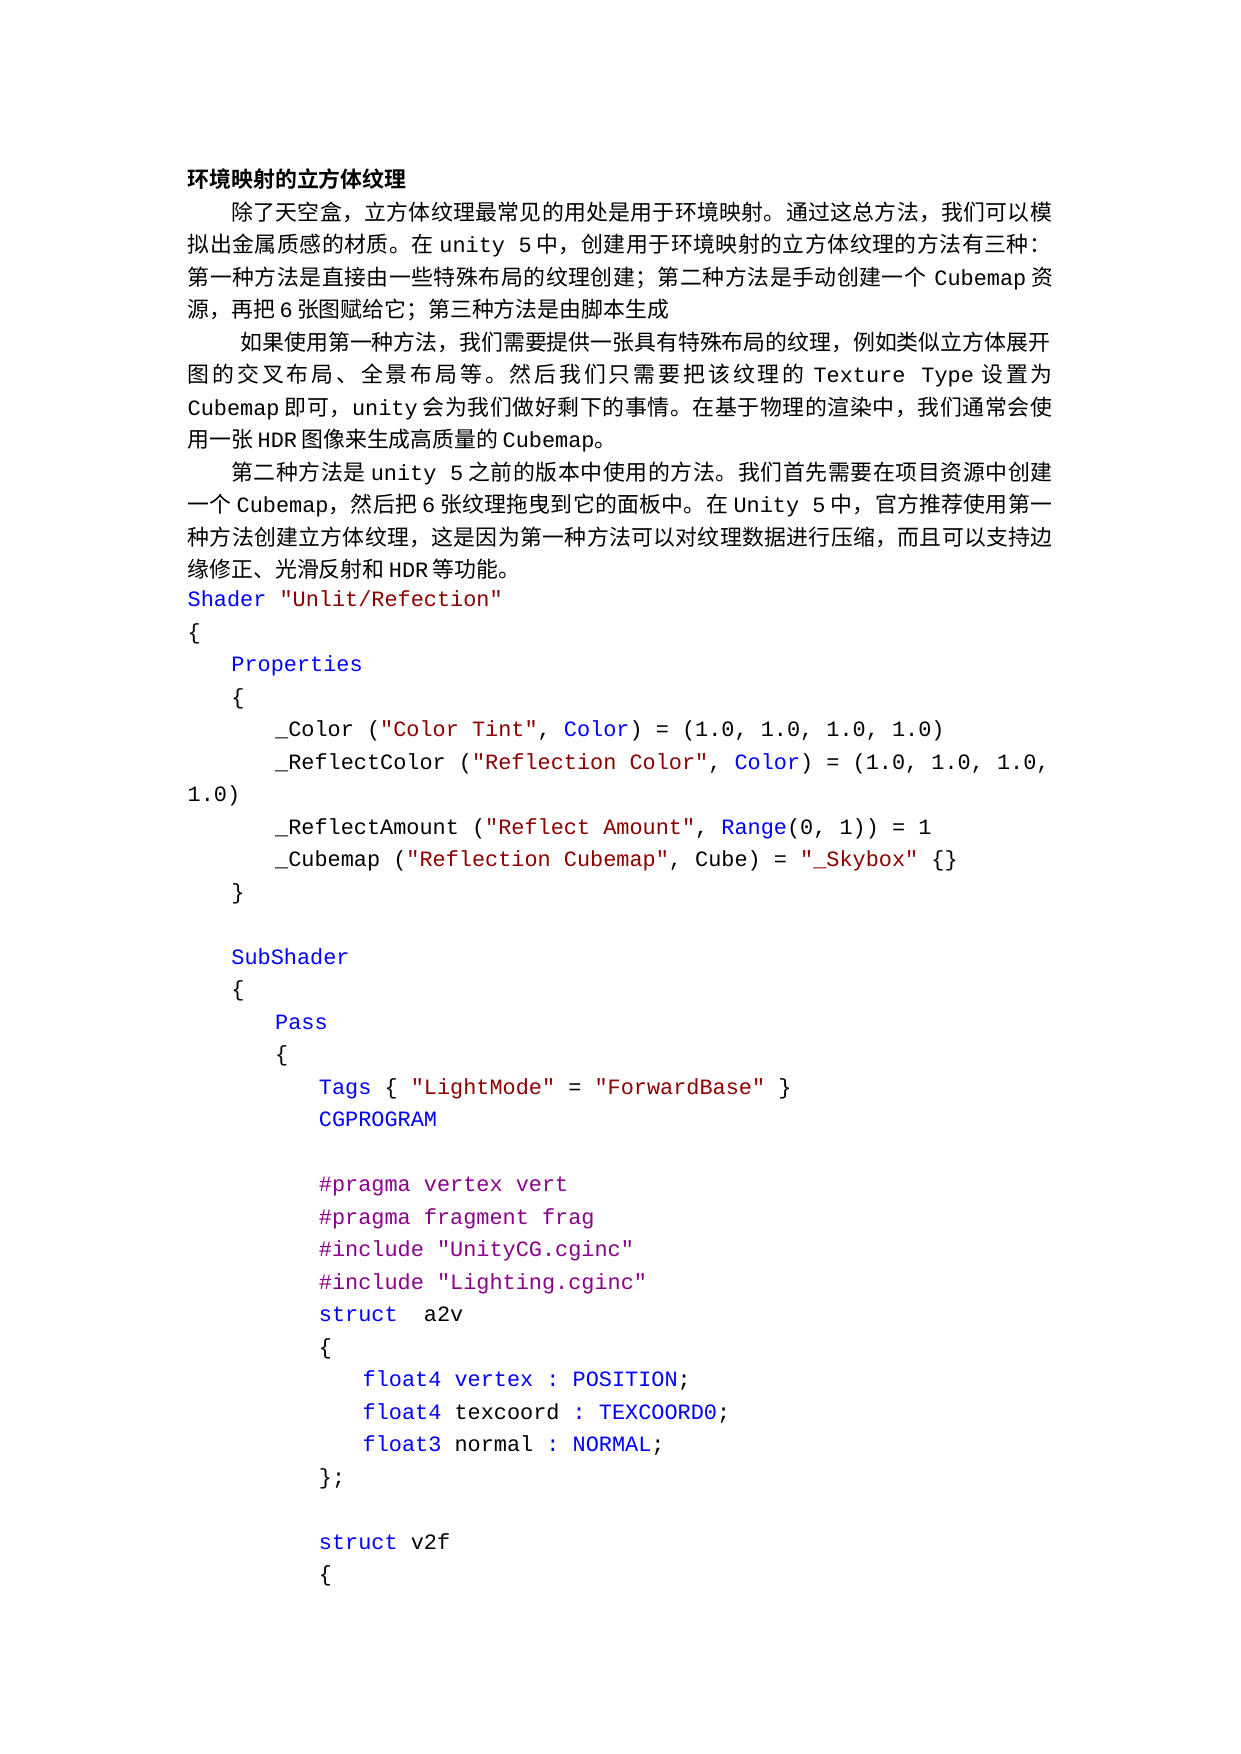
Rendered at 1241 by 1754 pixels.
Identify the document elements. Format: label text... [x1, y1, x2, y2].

text #include "Lighting.cginc" [187, 1267, 1053, 1299]
text { [187, 682, 1053, 714]
text #pragma fragment frag [187, 1202, 1053, 1234]
text CGPROGRAM [187, 1104, 1053, 1137]
text _ReflectAmount ("Reflect Amount", Range(0, 1)) = 1 [187, 812, 1053, 844]
text _Color ("Color Tint", Color) = (1.0, 1.0, 1.0, 1.0) [187, 714, 1053, 747]
text _Cubemap ("Reflection Cubemap", Cube) = "_Skybox" {} [187, 844, 1053, 877]
text { [187, 1332, 1053, 1364]
text Tags { "LightMode" = "ForwardBase" } [187, 1072, 1053, 1104]
text { [187, 974, 1053, 1007]
text Pass [187, 1007, 1053, 1039]
text } [187, 877, 1053, 909]
text struct a2v [187, 1299, 1053, 1332]
text #pragma vertex vert [187, 1169, 1053, 1202]
text Properties [187, 649, 1053, 682]
text Shader "Unlit/Refection" [187, 584, 1053, 617]
text #include "UnityCG.cginc" [187, 1234, 1053, 1267]
text float4 vertex : POSITION; [187, 1364, 1053, 1397]
text { [187, 617, 1053, 649]
text 除了天空盒，立方体纹理最常见的用处是用于环境映射。通过这总方法，我们可以模拟出金属质感的材质。在unity 5中，创建用于环境映射的立方体纹理的方法有三种：第一种方法是直接由一些特殊布局的纹理创建；第二种方法是手动创建一个Cubemap资源，再把6张图赋给它；第三种方法是由脚本生成 [187, 194, 1053, 324]
text }; [187, 1462, 1053, 1494]
text float3 normal : NORMAL; [187, 1429, 1053, 1462]
text 第二种方法是unity 5之前的版本中使用的方法。我们首先需要在项目资源中创建一个Cubemap，然后把6张纹理拖曳到它的面板中。在Unity 5中，官方推荐使用第一种方法创建立方体纹理，这是因为第一种方法可以对纹理数据进行压缩，而且可以支持边缘修正、光滑反射和HDR等功能。 [187, 454, 1053, 584]
text { [187, 1559, 1053, 1592]
text _ReflectColor ("Reflection Color", Color) = (1.0, 1.0, 1.0, 1.0) [187, 747, 1053, 812]
text 环境映射的立方体纹理 [187, 162, 1053, 194]
text struct v2f [187, 1527, 1053, 1559]
text SubShader [187, 942, 1053, 974]
text float4 texcoord : TEXCOORD0; [187, 1397, 1053, 1429]
text 如果使用第一种方法，我们需要提供一张具有特殊布局的纹理，例如类似立方体展开图的交叉布局、全景布局等。然后我们只需要把该纹理的Texture Type设置为Cubemap即可，unity会为我们做好剩下的事情。在基于物理的渲染中，我们通常会使用一张HDR图像来生成高质量的Cubemap。 [187, 324, 1053, 454]
text { [187, 1039, 1053, 1072]
